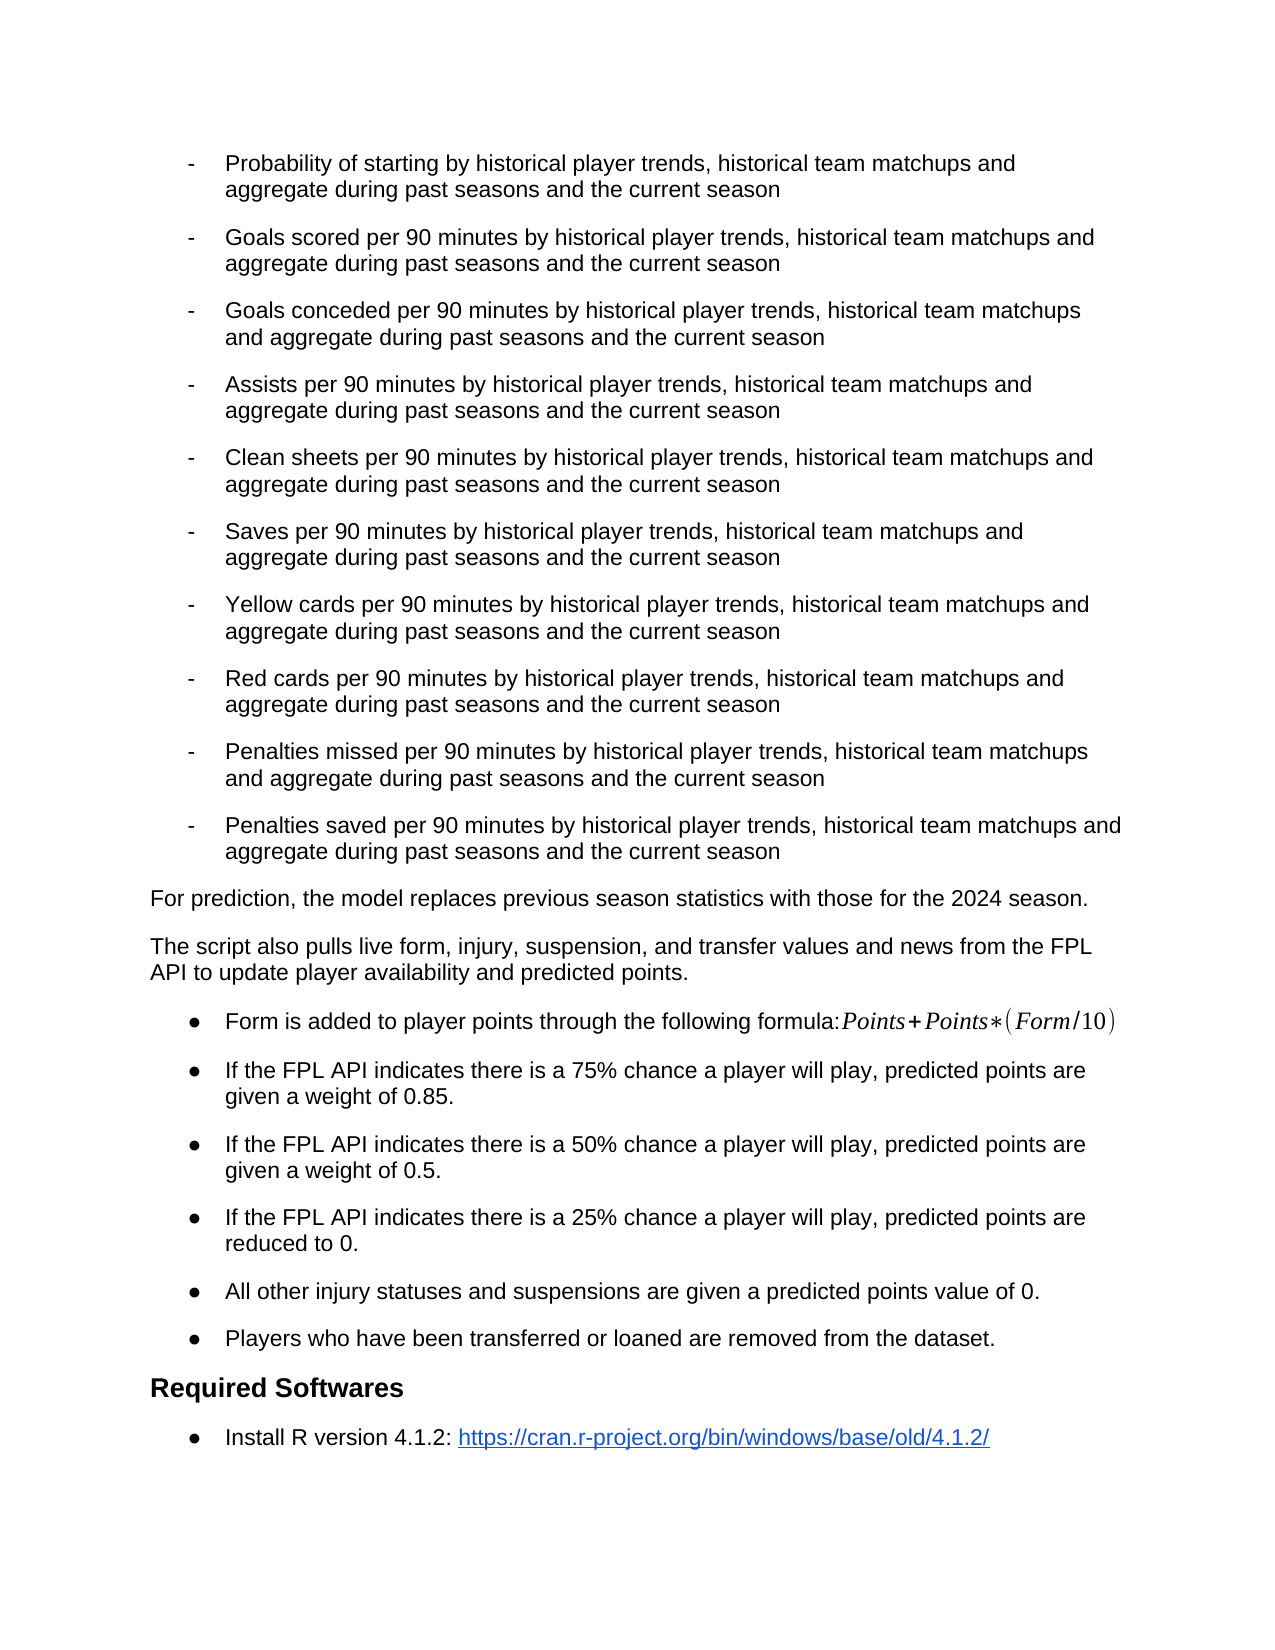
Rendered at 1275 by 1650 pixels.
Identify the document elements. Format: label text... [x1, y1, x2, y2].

list Assists per 90 minutes by historical player trends, historical team matchups and aggregate during past seasons and the current season [187, 371, 1125, 423]
list Red cards per 90 minutes by historical player trends, historical team matchups and aggregate during past seasons and the current season [187, 665, 1125, 717]
list All other injury statuses and suspensions are given a predicted points value of 0. [187, 1278, 1125, 1304]
list Penalties saved per 90 minutes by historical player trends, historical team matchups and aggregate during past seasons and the current season [187, 812, 1125, 864]
list Install R version 4.1.2: https://cran.r-project.org/bin/windows/base/old/4.1.2/ [187, 1424, 1125, 1450]
list Probability of starting by historical player trends, historical team matchups and aggregate during past seasons and the current season [187, 150, 1125, 203]
list Goals scored per 90 minutes by historical player trends, historical team matchups and aggregate during past seasons and the current season [187, 223, 1125, 276]
list If the FPL API indicates there is a 75% chance a player will play, predicted points are given a weight of 0.85. [187, 1057, 1125, 1110]
text The script also pulls live form, injury, suspension, and transfer values and news from the FPL API to update player availability and predicted points. [150, 933, 1125, 985]
list If the FPL API indicates there is a 50% chance a player will play, predicted points are given a weight of 0.5. [187, 1131, 1125, 1183]
list Clean sheets per 90 minutes by historical player trends, historical team matchups and aggregate during past seasons and the current season [187, 444, 1125, 497]
list Yellow cards per 90 minutes by historical player trends, historical team matchups and aggregate during past seasons and the current season [187, 591, 1125, 644]
text For prediction, the model replaces previous season statistics with those for the 2024 season. [150, 885, 1125, 912]
list Saves per 90 minutes by historical player trends, historical team matchups and aggregate during past seasons and the current season [187, 518, 1125, 570]
list Players who have been transferred or loaned are removed from the dataset. [187, 1325, 1125, 1351]
list Penalties missed per 90 minutes by historical player trends, historical team matchups and aggregate during past seasons and the current season [187, 738, 1125, 791]
text Required Softwares [150, 1372, 1125, 1403]
list Form is added to player points through the following formula: [187, 1006, 1125, 1036]
list If the FPL API indicates there is a 25% chance a player will play, predicted points are reduced to 0. [187, 1204, 1125, 1257]
list Goals conceded per 90 minutes by historical player trends, historical team matchups and aggregate during past seasons and the current season [187, 297, 1125, 350]
